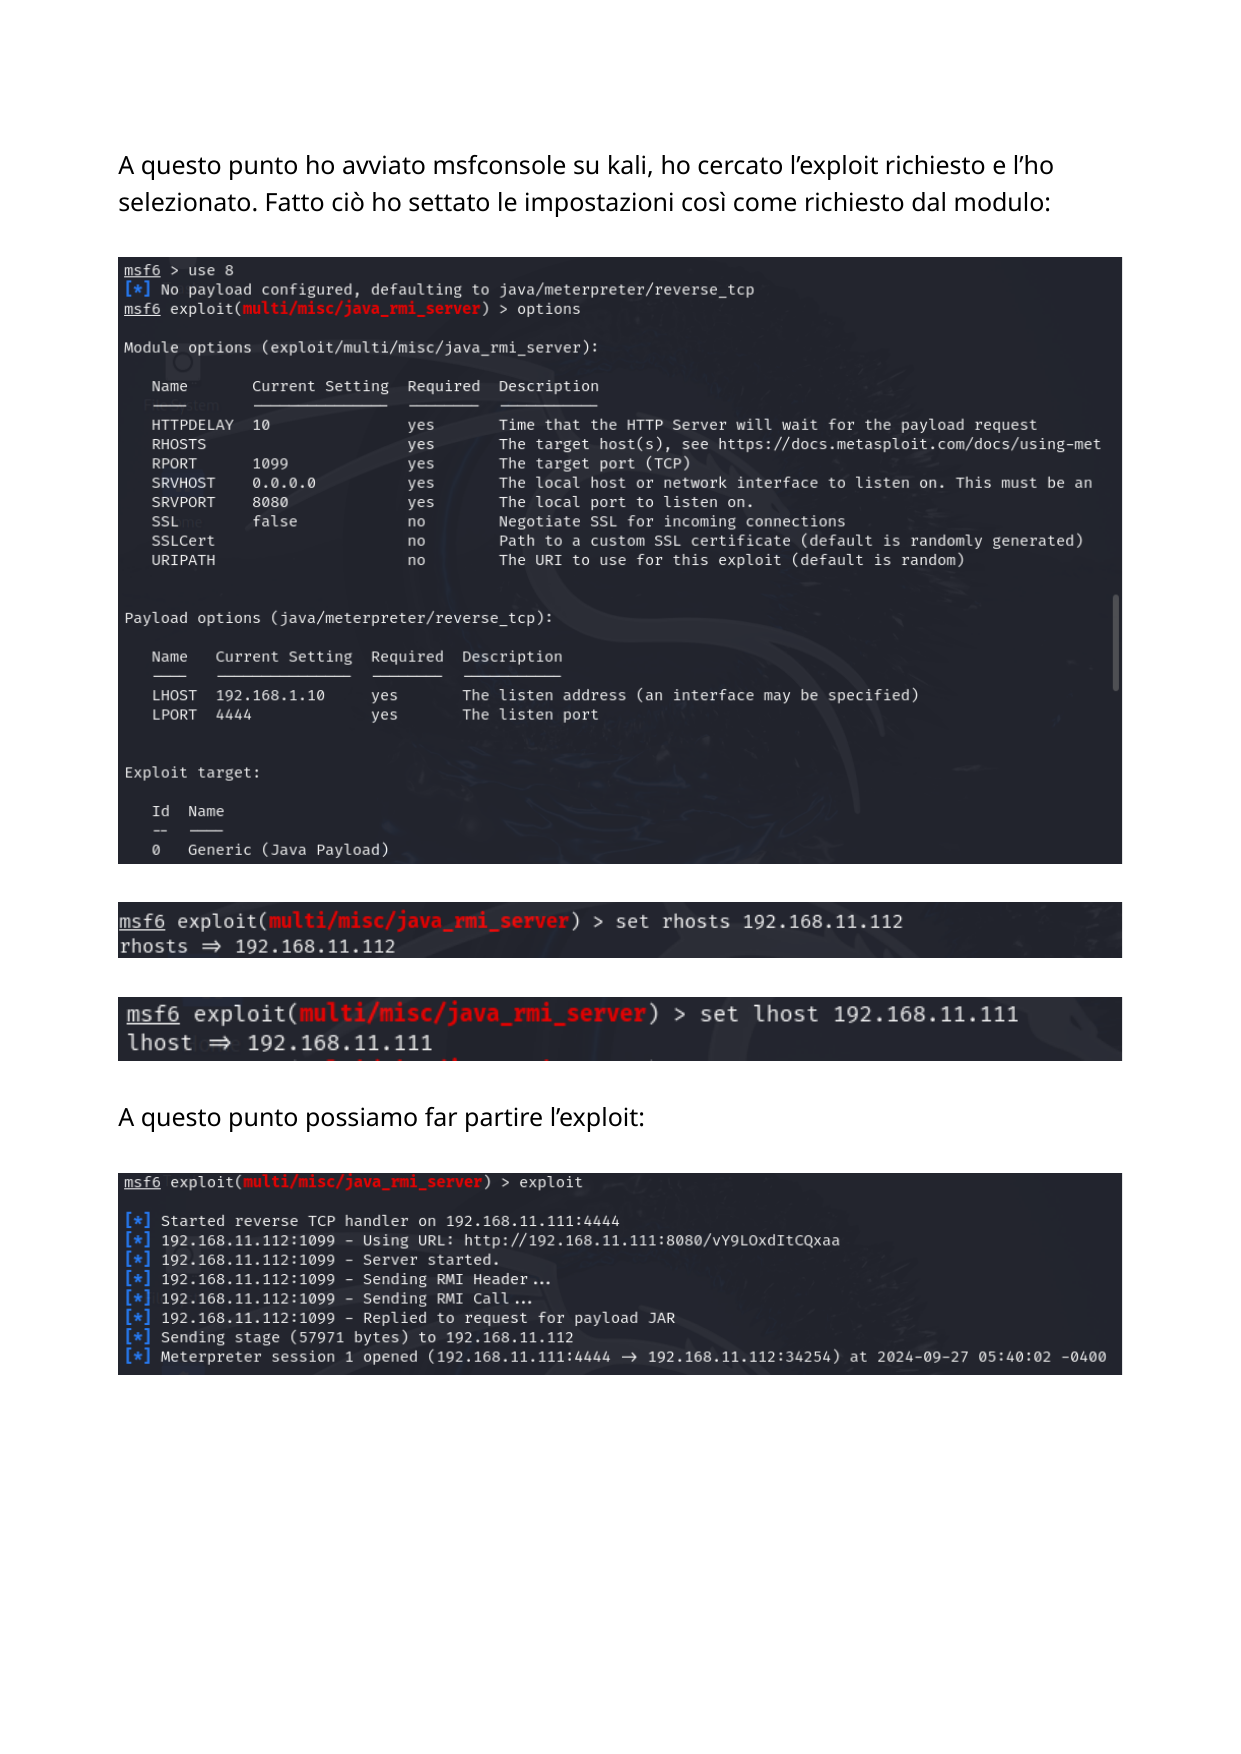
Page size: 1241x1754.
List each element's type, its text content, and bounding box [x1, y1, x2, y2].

text A questo punto possiamo far partire l’exploit: [118, 1100, 1122, 1134]
picture [118, 257, 1123, 864]
text A questo punto ho avviato msfconsole su kali, ho cercato l’exploit richiesto e l’ho selezionato. Fatto ciò ho settato le impostazioni così come richiesto dal modulo: [118, 148, 1122, 218]
picture [118, 997, 1123, 1061]
picture [118, 1173, 1123, 1375]
picture [118, 902, 1123, 958]
